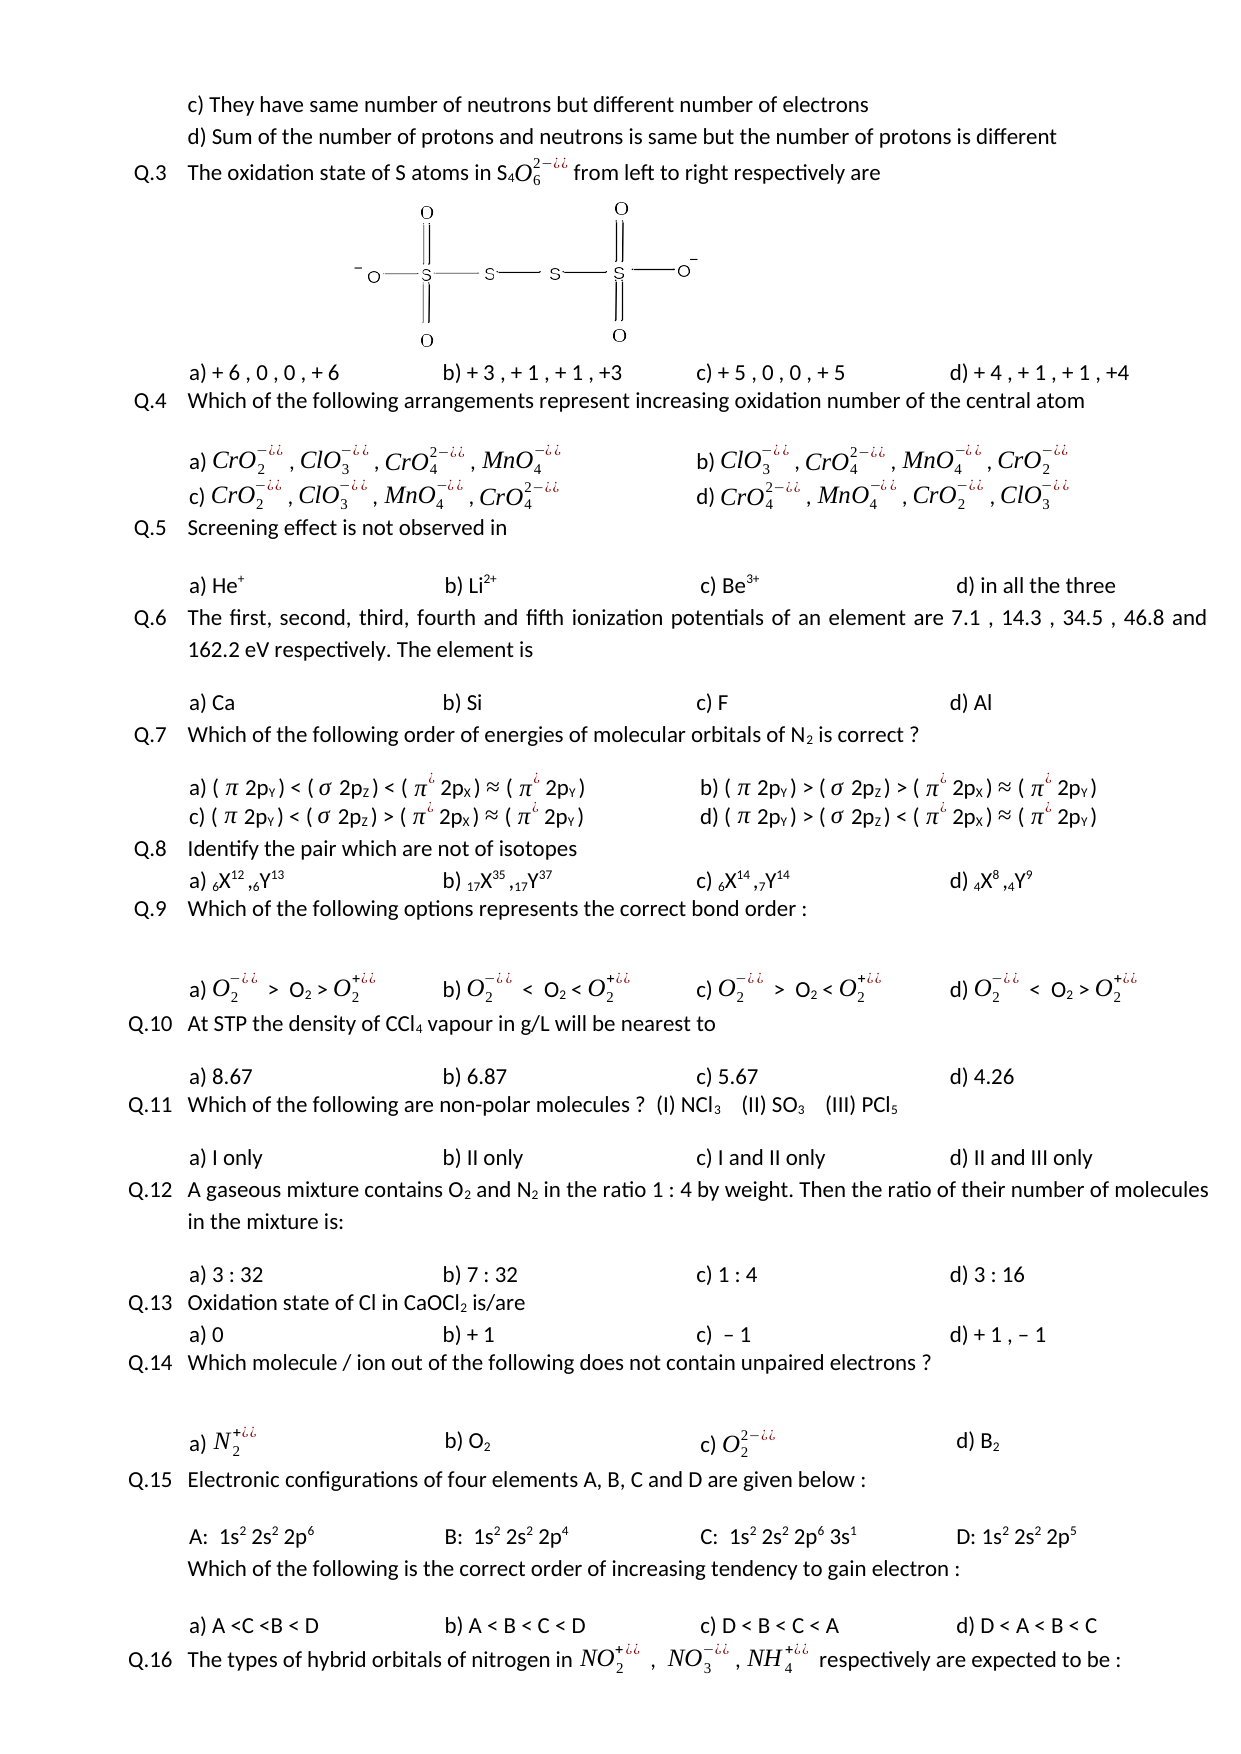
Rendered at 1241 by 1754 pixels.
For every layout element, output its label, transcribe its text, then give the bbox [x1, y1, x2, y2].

table_header a) Ca [188, 688, 441, 720]
table_header a) , , , [188, 419, 694, 479]
table_header d) + 4 , + 1 , + 1 , +4 [948, 359, 1202, 387]
table_header b) O2 [443, 1401, 699, 1465]
list c) They have same number of neutrons but different number of electrons [187, 90, 1210, 118]
table_header b) ( 2pY ) > ( 2pZ ) > ( 2pX ) ( 2pY ) [698, 773, 1209, 802]
table_header c) F [695, 688, 948, 720]
table_cell d) , , , [695, 479, 1202, 513]
list Oxidation state of Cl in CaOCl2 is/are [150, 1288, 1210, 1316]
table_header d) 4.26 [948, 1062, 1202, 1090]
table_header c) 1 : 4 [695, 1260, 948, 1288]
table_header d) + 1 , – 1 [948, 1320, 1202, 1348]
list The oxidation state of S atoms in S4 from left to right respectively are [150, 154, 1210, 189]
table_header c) + 5 , 0 , 0 , + 5 [695, 359, 948, 387]
list The first, second, third, fourth and fifth ionization potentials of an element are 7.1 , 14.3 , 34.5 , 46.8 and 162.2 eV respectively. The element is [150, 603, 1210, 663]
list Which of the following options represents the correct bond order : [150, 894, 1210, 922]
table_header b) A < B < C < D [443, 1586, 699, 1643]
table_header c) – 1 [695, 1320, 948, 1348]
table_header b) < O2 < [441, 948, 694, 1009]
table_header A: 1s2 2s2 2p6 [188, 1497, 443, 1554]
table_cell c) , , , [188, 479, 694, 513]
table_header a) > O2 > [188, 948, 441, 1009]
table_header D: 1s2 2s2 2p5 [955, 1497, 1210, 1554]
table_header a) 8.67 [188, 1062, 441, 1090]
list Which of the following is the correct order of increasing tendency to gain electron : [187, 1554, 1210, 1582]
list Identify the pair which are not of isotopes [150, 834, 1210, 862]
table_header B: 1s2 2s2 2p4 [443, 1497, 699, 1554]
table_header b) + 3 , + 1 , + 1 , +3 [441, 359, 694, 387]
table_header a) 3 : 32 [188, 1260, 441, 1288]
table_header b) 6.87 [441, 1062, 694, 1090]
table_header d) Al [948, 688, 1202, 720]
table_header c) 6X14 ,7Y14 [695, 866, 948, 894]
table_header a) A <C <B < D [188, 1586, 443, 1643]
table_header c) Be3+ [699, 546, 954, 603]
table_header C: 1s2 2s2 2p6 3s1 [699, 1497, 954, 1554]
list At STP the density of CCl4 vapour in g/L will be nearest to [150, 1009, 1210, 1037]
table_header b) 7 : 32 [441, 1260, 694, 1288]
table_header b) Si [441, 688, 694, 720]
table_header a) I only [188, 1143, 441, 1175]
table_header c) I and II only [695, 1143, 948, 1175]
table_header d) 3 : 16 [948, 1260, 1202, 1288]
table_header a) + 6 , 0 , 0 , + 6 [188, 359, 441, 387]
table_header c) D < B < C < A [699, 1586, 954, 1643]
table_header a) [188, 1401, 443, 1465]
list Screening effect is not observed in [150, 513, 1210, 542]
table_header d) B2 [955, 1401, 1210, 1465]
list Electronic configurations of four elements A, B, C and D are given below : [150, 1465, 1210, 1493]
list Which molecule / ion out of the following does not contain unpaired electrons ? [150, 1348, 1210, 1376]
list Which of the following order of energies of molecular orbitals of N2 is correct ? [150, 720, 1210, 748]
list d) Sum of the number of protons and neutrons is same but the number of protons is different [187, 122, 1210, 150]
list The types of hybrid orbitals of nitrogen in , , respectively are expected to be : [150, 1643, 1210, 1676]
table_header b) 17X35 ,17Y37 [441, 866, 694, 894]
table_header d) < O2 > [948, 948, 1202, 1009]
table_header c) [699, 1401, 954, 1465]
table_header c) > O2 < [695, 948, 948, 1009]
table_header b) , , , [695, 419, 1202, 479]
table_header a) ( 2pY ) < ( 2pZ ) < ( 2pX ) ( 2pY ) [188, 773, 698, 802]
table_header c) 5.67 [695, 1062, 948, 1090]
list A gaseous mixture contains O2 and N2 in the ratio 1 : 4 by weight. Then the ratio of their number of molecules in the mixture is: [150, 1175, 1210, 1235]
table_header a) He+ [188, 546, 443, 603]
table_header a) 0 [188, 1320, 441, 1348]
table_header d) D < A < B < C [955, 1586, 1210, 1643]
list Which of the following arrangements represent increasing oxidation number of the central atom [150, 387, 1210, 414]
table_header b) Li2+ [443, 546, 699, 603]
table_header d) II and III only [948, 1143, 1202, 1175]
table_header a) 6X12 ,6Y13 [188, 866, 441, 894]
table_header b) + 1 [441, 1320, 694, 1348]
list Which of the following are non-polar molecules ? (I) NCl3 (II) SO3 (III) PCl5 [150, 1090, 1210, 1118]
table_header b) II only [441, 1143, 694, 1175]
table_header d) in all the three [955, 546, 1210, 603]
table_cell d) ( 2pY ) > ( 2pZ ) < ( 2pX ) ( 2pY ) [698, 802, 1209, 834]
table_cell c) ( 2pY ) < ( 2pZ ) > ( 2pX ) ( 2pY ) [188, 802, 698, 834]
table_header d) 4X8 ,4Y9 [948, 866, 1202, 894]
